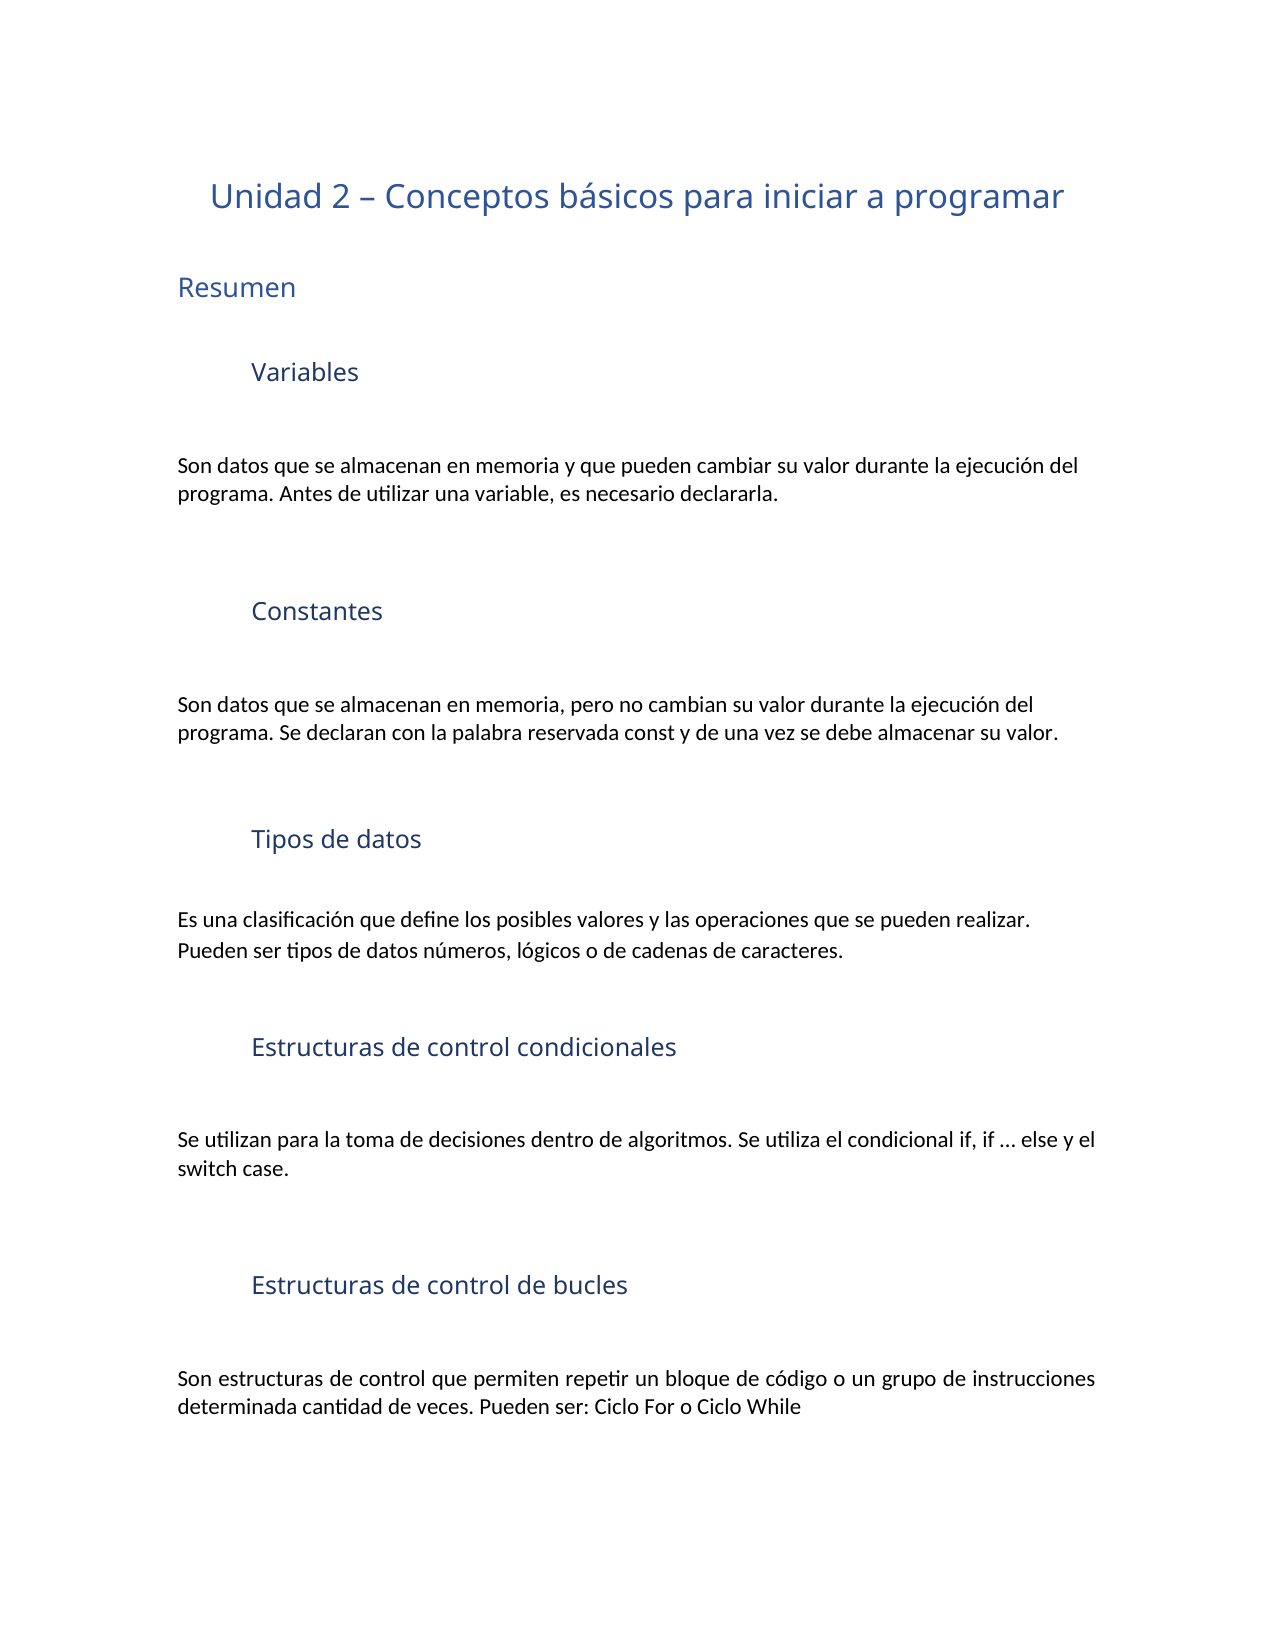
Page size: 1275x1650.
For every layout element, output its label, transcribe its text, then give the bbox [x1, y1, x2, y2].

subtitle Variables [177, 355, 1098, 389]
subtitle Constantes [177, 594, 1098, 628]
text Se utilizan para la toma de decisiones dentro de algoritmos. Se utiliza el condicional if, if … else y el switch case. [177, 1126, 1098, 1182]
subtitle Estructuras de control condicionales [177, 1029, 1098, 1063]
text Son datos que se almacenan en memoria y que pueden cambiar su valor durante la ejecución del programa. Antes de utilizar una variable, es necesario declararla. [177, 451, 1098, 507]
subtitle Resumen [177, 268, 1098, 305]
subtitle Estructuras de control de bucles [177, 1268, 1098, 1302]
text Son estructuras de control que permiten repetir un bloque de código o un grupo de instrucciones determinada cantidad de veces. Pueden ser: Ciclo For o Ciclo While [177, 1364, 1098, 1420]
text Son datos que se almacenan en memoria, pero no cambian su valor durante la ejecución del programa. Se declaran con la palabra reservada const y de una vez se debe almacenar su valor. [177, 690, 1098, 746]
subtitle Unidad 2 – Conceptos básicos para iniciar a programar [177, 173, 1098, 218]
text Es una clasificación que define los posibles valores y las operaciones que se pueden realizar. Pueden ser tipos de datos números, lógicos o de cadenas de caracteres. [177, 906, 1098, 964]
subtitle Tipos de datos [177, 822, 1098, 856]
